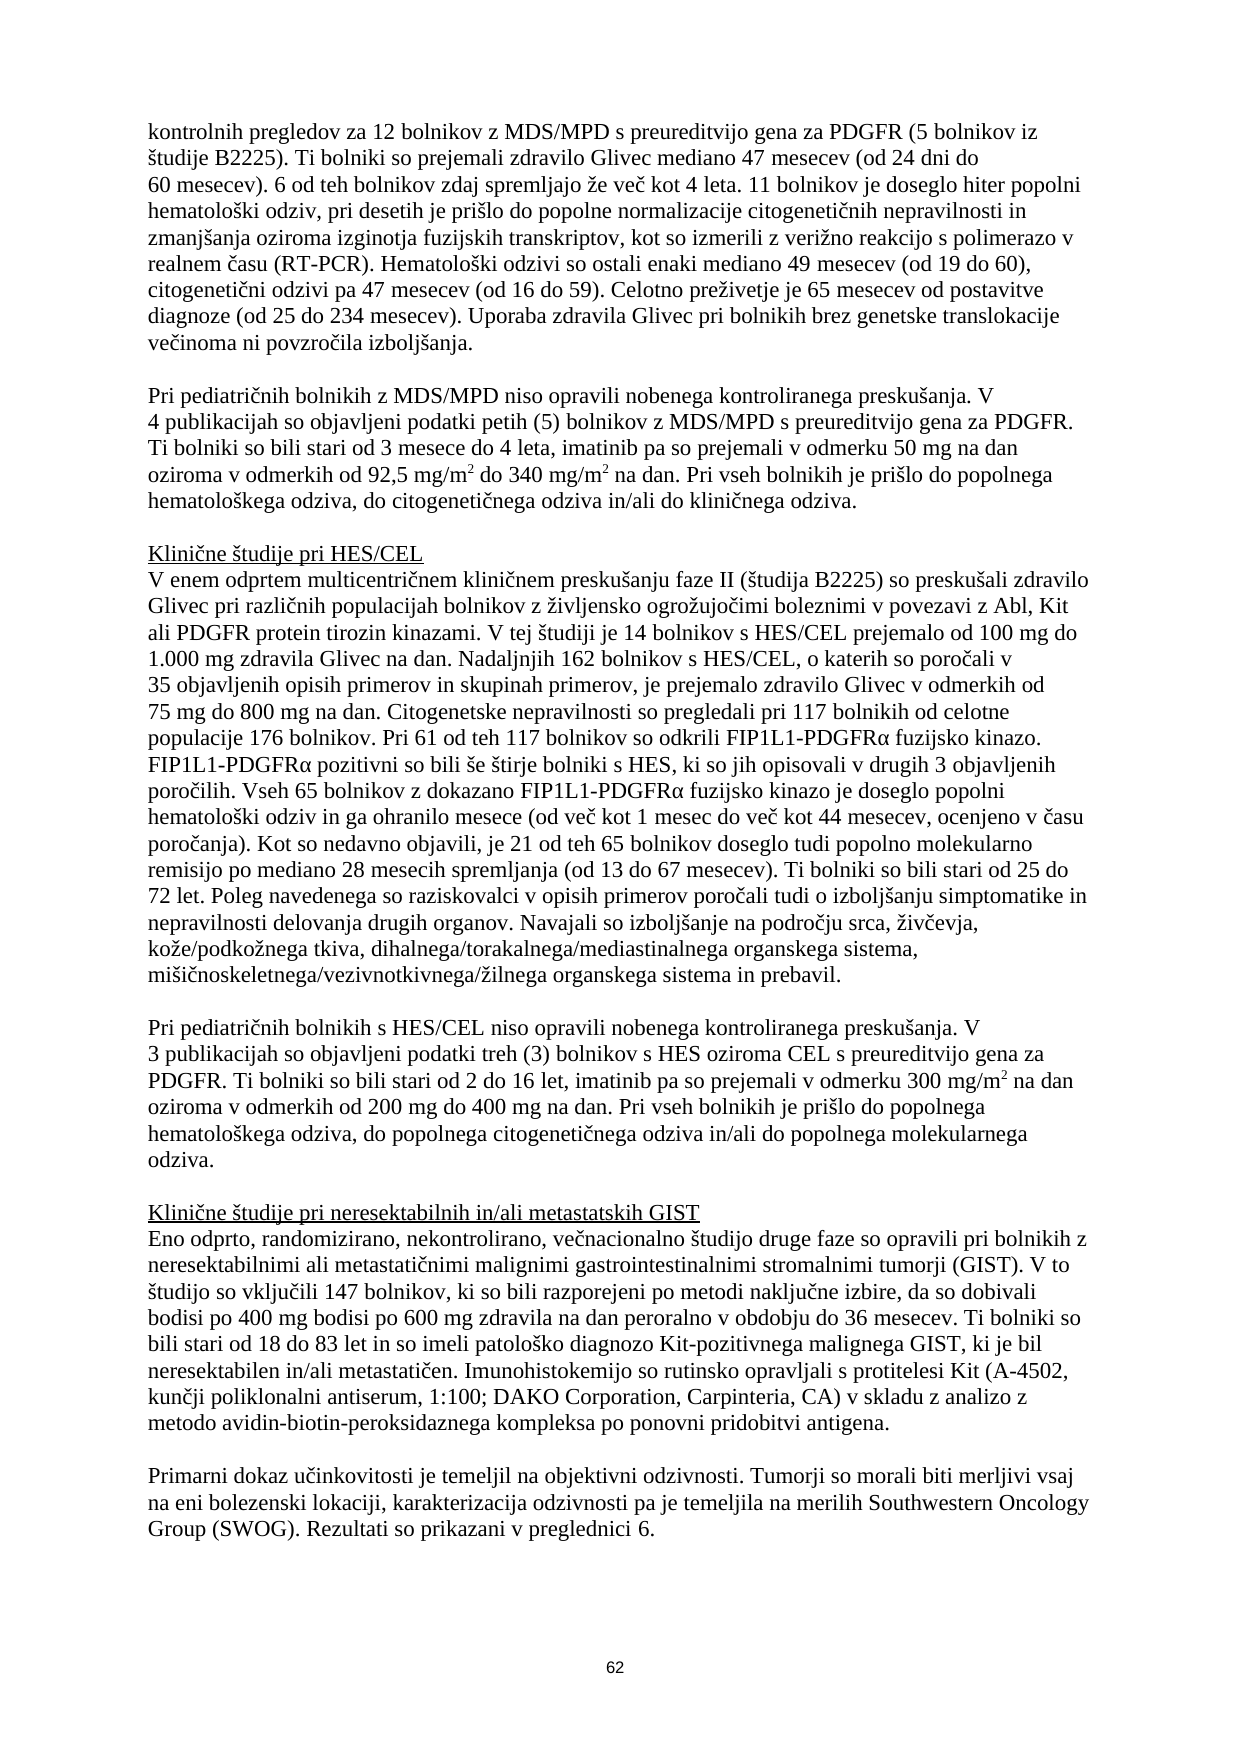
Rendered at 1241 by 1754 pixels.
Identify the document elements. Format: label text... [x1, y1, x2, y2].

text Klinične študije pri neresektabilnih in/ali metastatskih GIST [148, 1199, 1092, 1225]
text Pri pediatričnih bolnikih z MDS/MPD niso opravili nobenega kontroliranega preskušanja. V 4 publikacijah so objavljeni podatki petih (5) bolnikov z MDS/MPD s preureditvijo gena za PDGFR. Ti bolniki so bili stari od 3 mesece do 4 leta, imatinib pa so prejemali v odmerku 50 mg na dan oziroma v odmerkih od 92,5 mg/m2 do 340 mg/m2 na dan. Pri vseh bolnikih je prišlo do popolnega hematološkega odziva, do citogenetičnega odziva in/ali do kliničnega odziva. [148, 382, 1092, 513]
text Primarni dokaz učinkovitosti je temeljil na objektivni odzivnosti. Tumorji so morali biti merljivi vsaj na eni bolezenski lokaciji, karakterizacija odzivnosti pa je temeljila na merilih Southwestern Oncology Group (SWOG). Rezultati so prikazani v preglednici 6. [148, 1462, 1092, 1541]
text Pri pediatričnih bolnikih s HES/CEL niso opravili nobenega kontroliranega preskušanja. V 3 publikacijah so objavljeni podatki treh (3) bolnikov s HES oziroma CEL s preureditvijo gena za PDGFR. Ti bolniki so bili stari od 2 do 16 let, imatinib pa so prejemali v odmerku 300 mg/m2 na dan oziroma v odmerkih od 200 mg do 400 mg na dan. Pri vseh bolnikih je prišlo do popolnega hematološkega odziva, do popolnega citogenetičnega odziva in/ali do popolnega molekularnega odziva. [148, 1014, 1092, 1172]
text Klinične študije pri HES/CEL [148, 540, 1092, 566]
text Eno odprto, randomizirano, nekontrolirano, večnacionalno študijo druge faze so opravili pri bolnikih z neresektabilnimi ali metastatičnimi malignimi gastrointestinalnimi stromalnimi tumorji (GIST). V to študijo so vključili 147 bolnikov, ki so bili razporejeni po metodi naključne izbire, da so dobivali bodisi po 400 mg bodisi po 600 mg zdravila na dan peroralno v obdobju do 36 mesecev. Ti bolniki so bili stari od 18 do 83 let in so imeli patološko diagnozo Kit-pozitivnega malignega GIST, ki je bil neresektabilen in/ali metastatičen. Imunohistokemijo so rutinsko opravljali s protitelesi Kit (A-4502, kunčji poliklonalni antiserum, 1:100; DAKO Corporation, Carpinteria, CA) v skladu z analizo z metodo avidin-biotin-peroksidaznega kompleksa po ponovni pridobitvi antigena. [148, 1225, 1092, 1436]
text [148, 118, 1092, 355]
text V enem odprtem multicentričnem kliničnem preskušanju faze II (študija B2225) so preskušali zdravilo Glivec pri različnih populacijah bolnikov z življensko ogrožujočimi boleznimi v povezavi z Abl, Kit ali PDGFR protein tirozin kinazami. V tej študiji je 14 bolnikov s HES/CEL prejemalo od 100 mg do 1.000 mg zdravila Glivec na dan. Nadaljnjih 162 bolnikov s HES/CEL, o katerih so poročali v 35 objavljenih opisih primerov in skupinah primerov, je prejemalo zdravilo Glivec v odmerkih od 75 mg do 800 mg na dan. Citogenetske nepravilnosti so pregledali pri 117 bolnikih od celotne populacije 176 bolnikov. Pri 61 od teh 117 bolnikov so odkrili FIP1L1-PDGFRα fuzijsko kinazo. FIP1L1-PDGFRα pozitivni so bili še štirje bolniki s HES, ki so jih opisovali v drugih 3 objavljenih poročilih. Vseh 65 bolnikov z dokazano FIP1L1-PDGFRα fuzijsko kinazo je doseglo popolni hematološki odziv in ga ohranilo mesece (od več kot 1 mesec do več kot 44 mesecev, ocenjeno v času poročanja). Kot so nedavno objavili, je 21 od teh 65 bolnikov doseglo tudi popolno molekularno remisijo po mediano 28 mesecih spremljanja (od 13 do 67 mesecev). Ti bolniki so bili stari od 25 do 72 let. Poleg navedenega so raziskovalci v opisih primerov poročali tudi o izboljšanju simptomatike in nepravilnosti delovanja drugih organov. Navajali so izboljšanje na področju srca, živčevja, kože/podkožnega tkiva, dihalnega/torakalnega/mediastinalnega organskega sistema, mišičnoskeletnega/vezivnotkivnega/žilnega organskega sistema in prebavil. [148, 566, 1092, 988]
